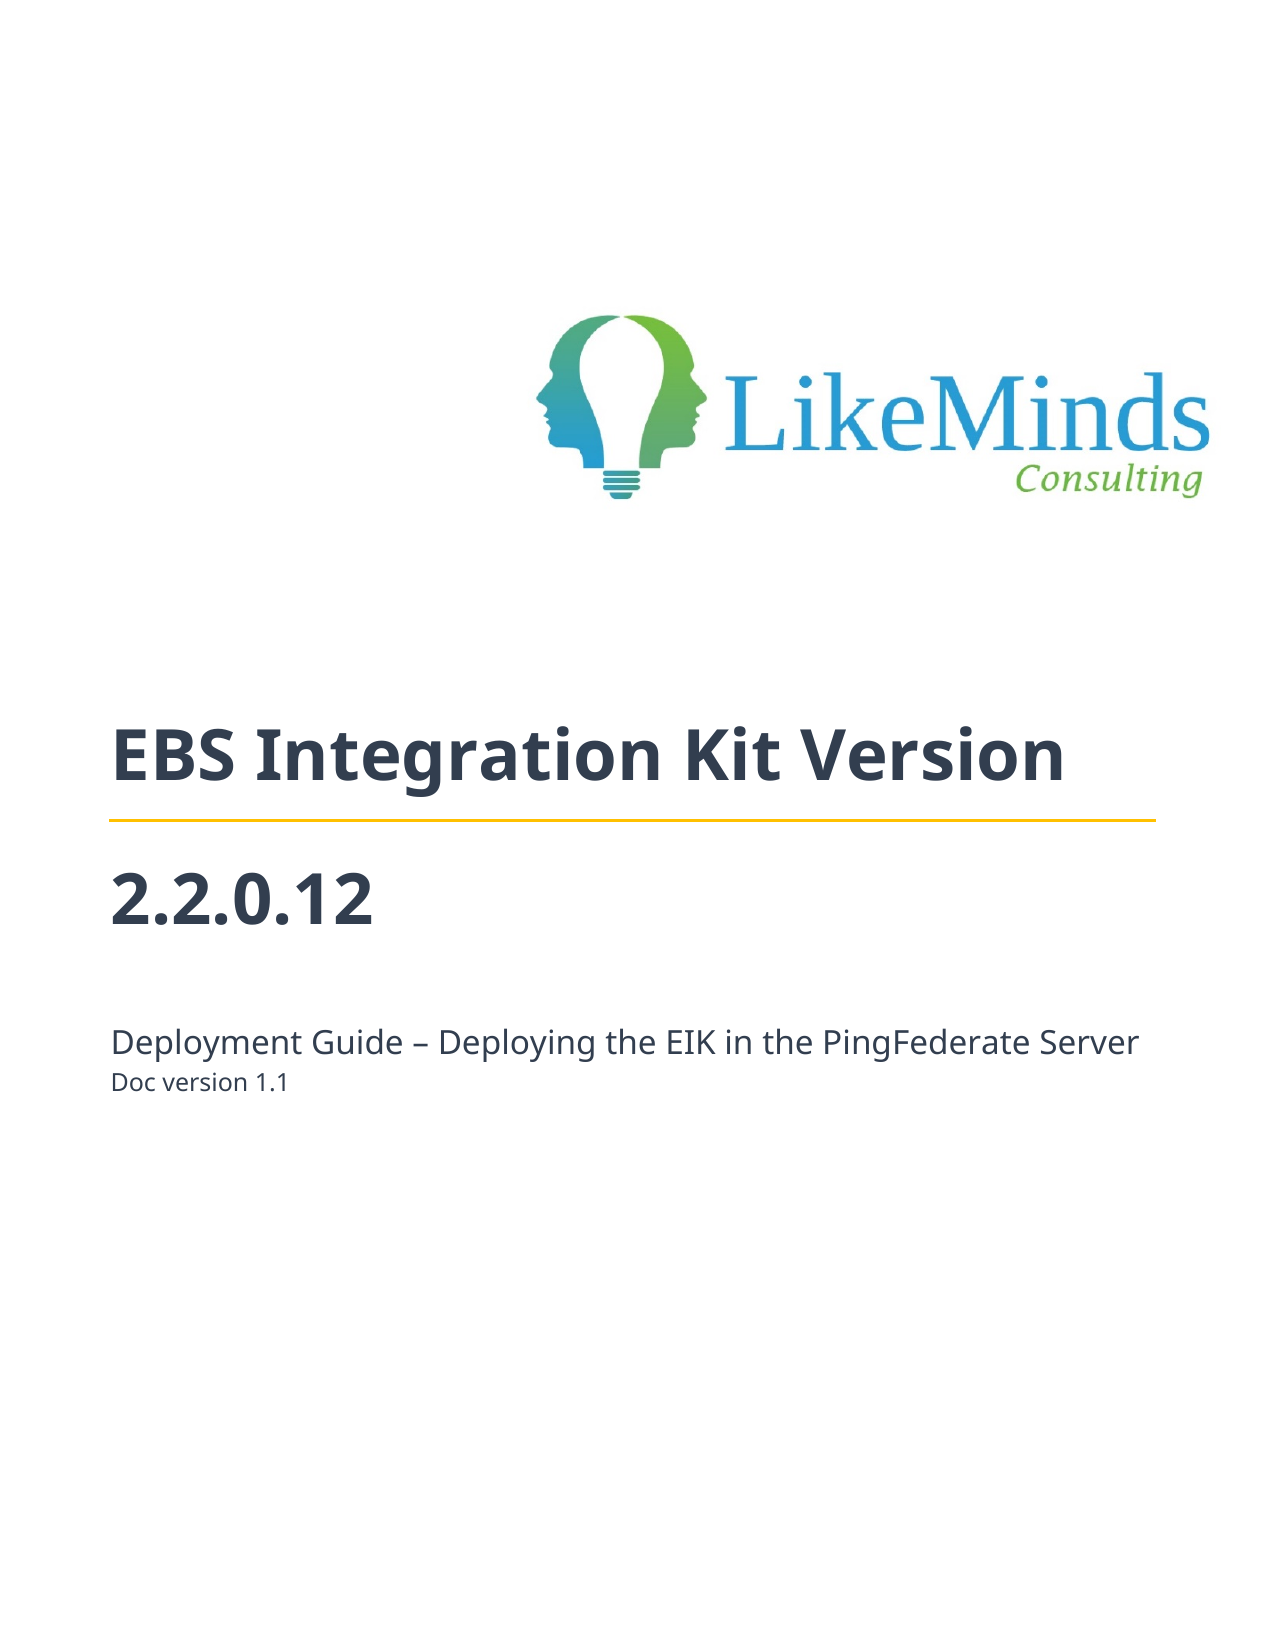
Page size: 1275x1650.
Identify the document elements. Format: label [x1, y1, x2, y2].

picture [515, 273, 1232, 516]
